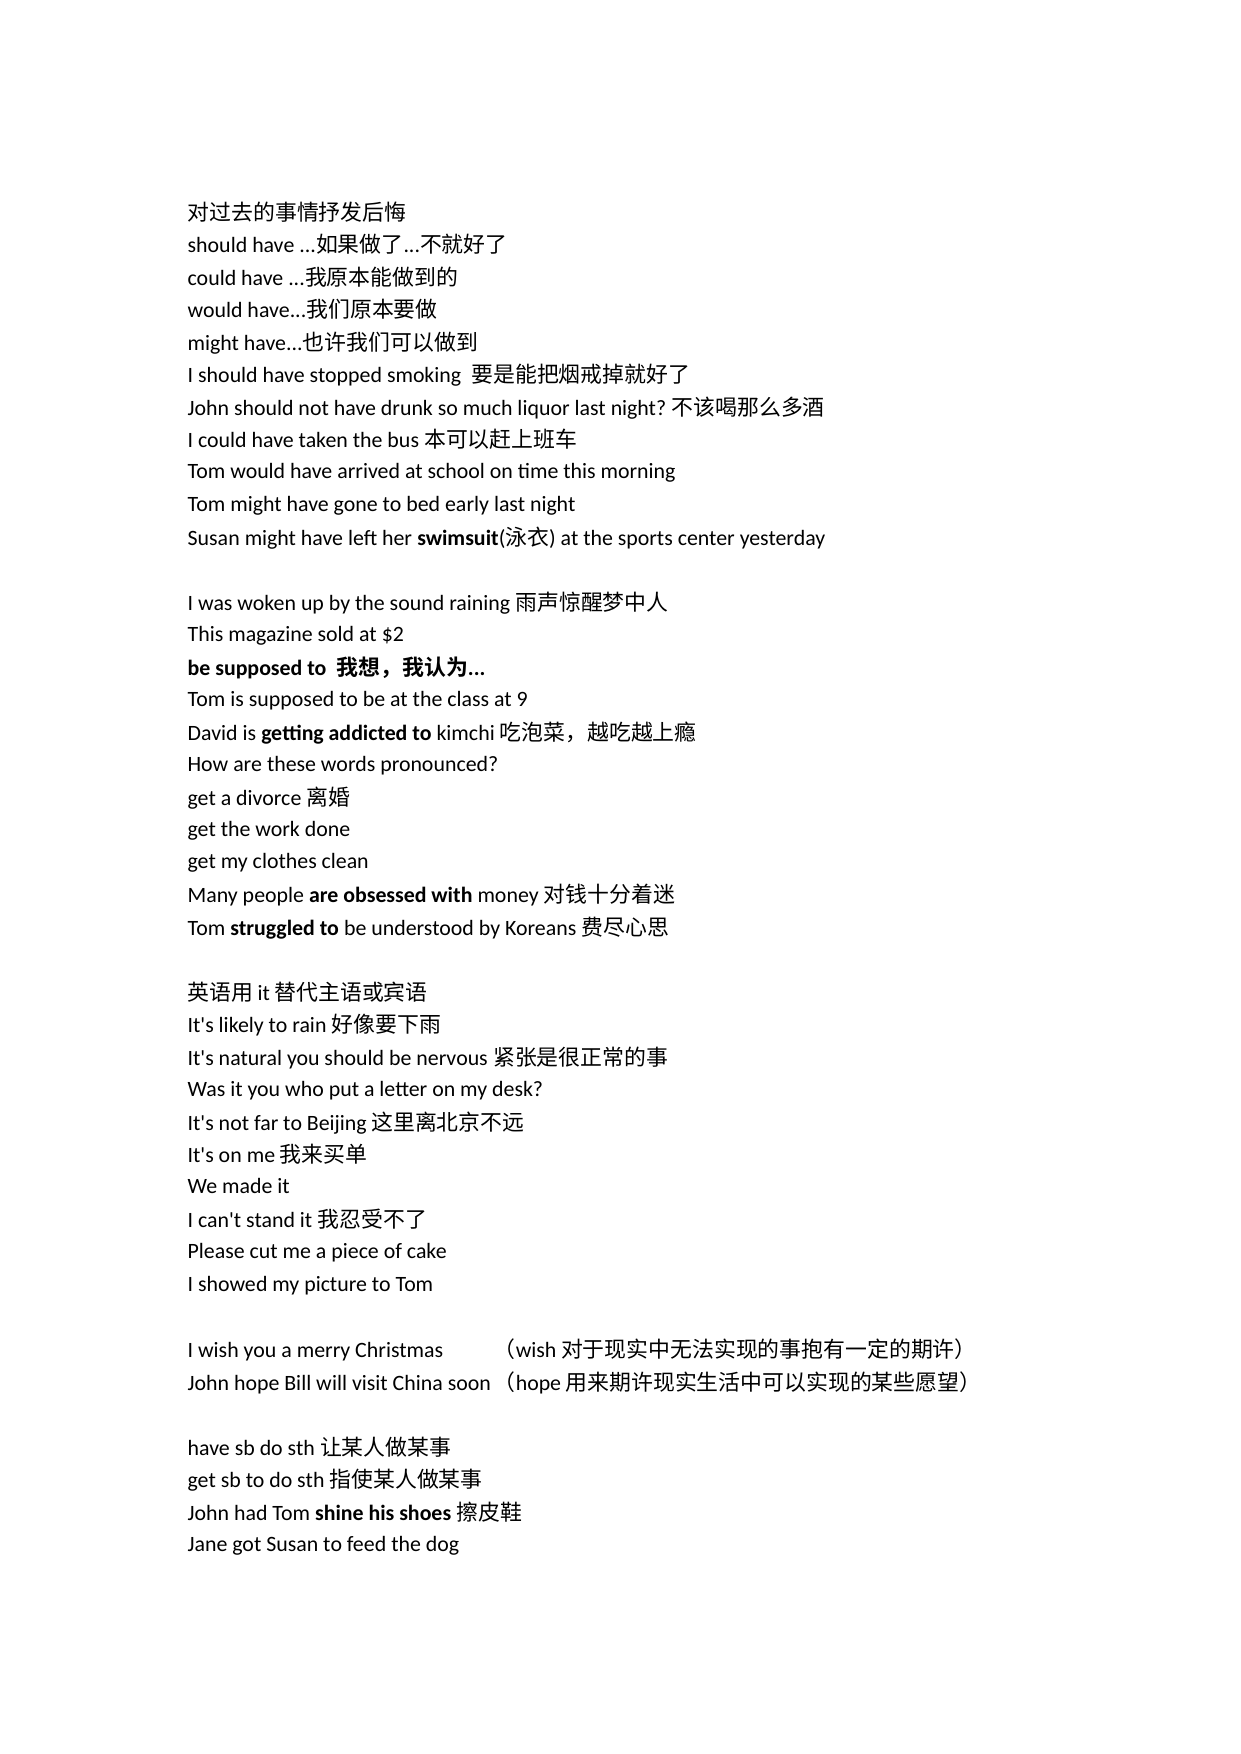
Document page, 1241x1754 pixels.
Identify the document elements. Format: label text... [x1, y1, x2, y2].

text John should not have drunk so much liquor last night? 不该喝那么多酒 [187, 389, 1053, 422]
text It's not far to Beijing这里离北京不远 [187, 1104, 1053, 1137]
text would have...我们原本要做 [187, 292, 1053, 324]
text I was woken up by the sound raining 雨声惊醒梦中人 [187, 584, 1053, 617]
text Many people are obsessed with money 对钱十分着迷 [187, 877, 1053, 909]
text Tom would have arrived at school on time this morning [187, 454, 1053, 487]
text Was it you who put a letter on my desk? [187, 1072, 1053, 1104]
text 英语用it替代主语或宾语 [187, 974, 1053, 1007]
text 对过去的事情抒发后悔 [187, 194, 1053, 227]
text Susan might have left her swimsuit(泳衣) at the sports center yesterday [187, 519, 1053, 552]
text get my clothes clean [187, 844, 1053, 877]
text Tom might have gone to bed early last night [187, 487, 1053, 519]
text It's natural you should be nervous 紧张是很正常的事 [187, 1039, 1053, 1072]
text get sb to do sth 指使某人做某事 [187, 1462, 1053, 1494]
text John had Tom shine his shoes 擦皮鞋 [187, 1494, 1053, 1527]
text might have...也许我们可以做到 [187, 324, 1053, 357]
text It's likely to rain 好像要下雨 [187, 1007, 1053, 1039]
text I showed my picture to Tom [187, 1267, 1053, 1299]
text I wish you a merry Christmas （wish对于现实中无法实现的事抱有一定的期许） [187, 1332, 1053, 1364]
text We made it [187, 1169, 1053, 1202]
text Please cut me a piece of cake [187, 1234, 1053, 1267]
text get a divorce 离婚 [187, 779, 1053, 812]
text I could have taken the bus 本可以赶上班车 [187, 422, 1053, 454]
text John hope Bill will visit China soon （hope用来期许现实生活中可以实现的某些愿望） [187, 1364, 1053, 1397]
text be supposed to 我想，我认为... [187, 649, 1053, 682]
text This magazine sold at $2 [187, 617, 1053, 649]
text David is getting addicted to kimchi 吃泡菜，越吃越上瘾 [187, 714, 1053, 747]
text could have ...我原本能做到的 [187, 259, 1053, 292]
text I should have stopped smoking 要是能把烟戒掉就好了 [187, 357, 1053, 389]
text get the work done [187, 812, 1053, 844]
text should have ...如果做了...不就好了 [187, 227, 1053, 259]
text Tom struggled to be understood by Koreans 费尽心思 [187, 909, 1053, 942]
text I can't stand it 我忍受不了 [187, 1202, 1053, 1234]
text How are these words pronounced? [187, 747, 1053, 779]
text Jane got Susan to feed the dog [187, 1527, 1053, 1559]
text have sb do sth 让某人做某事 [187, 1429, 1053, 1462]
text Tom is supposed to be at the class at 9 [187, 682, 1053, 714]
text It's on me我来买单 [187, 1137, 1053, 1169]
